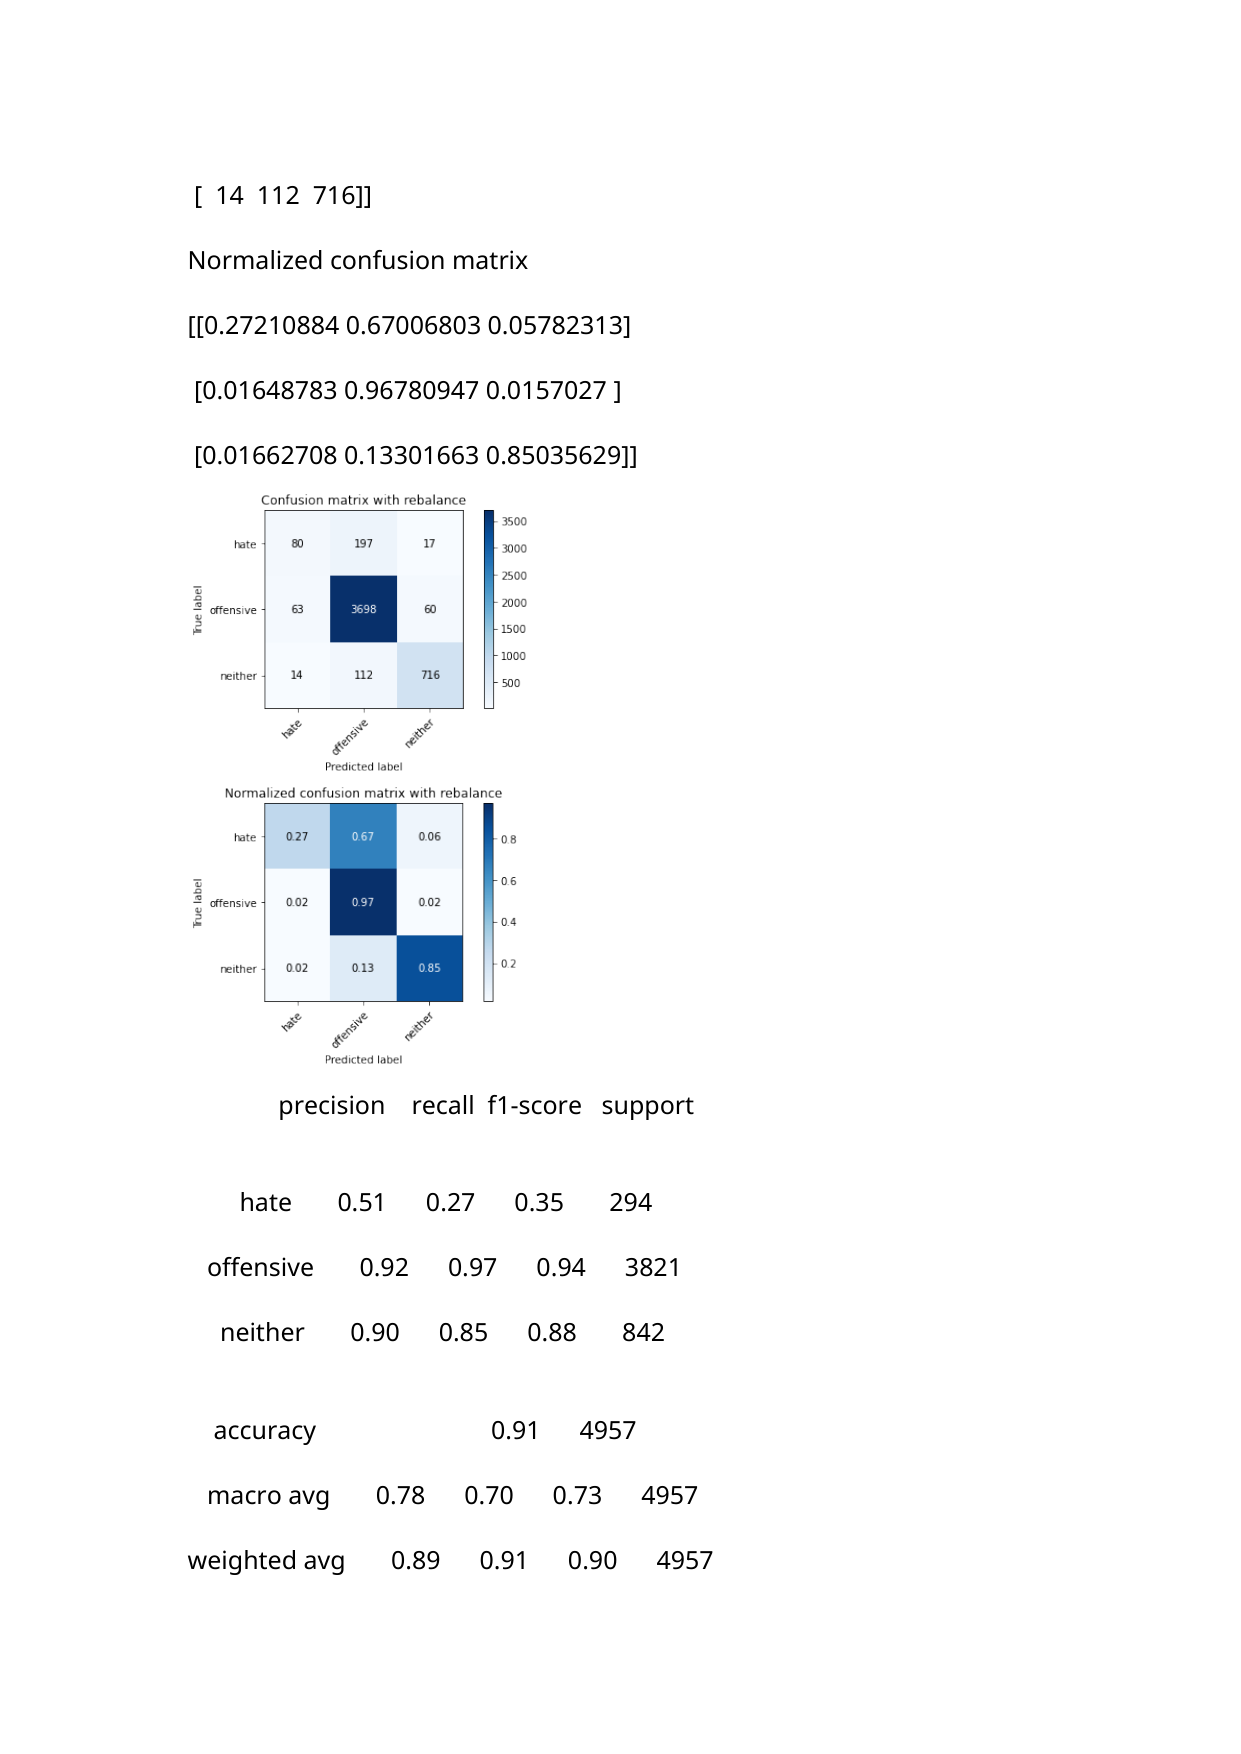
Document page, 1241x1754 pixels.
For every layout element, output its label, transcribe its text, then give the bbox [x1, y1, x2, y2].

picture [187, 487, 534, 779]
text [[0.27210884 0.67006803 0.05782313] [187, 292, 1053, 357]
text accuracy 0.91 4957 [187, 1397, 1053, 1462]
text offensive 0.92 0.97 0.94 3821 [187, 1234, 1053, 1299]
text [0.01648783 0.96780947 0.0157027 ] [187, 357, 1053, 422]
text macro avg 0.78 0.70 0.73 4957 [187, 1462, 1053, 1527]
text neither 0.90 0.85 0.88 842 [187, 1299, 1053, 1364]
text [ 14 112 716]] [187, 162, 1053, 227]
picture [187, 780, 524, 1072]
text hate 0.51 0.27 0.35 294 [187, 1169, 1053, 1234]
text Normalized confusion matrix [187, 227, 1053, 292]
text precision recall f1-score support [187, 1072, 1053, 1137]
text weighted avg 0.89 0.91 0.90 4957 [187, 1527, 1053, 1592]
text [0.01662708 0.13301663 0.85035629]] [187, 422, 1053, 487]
